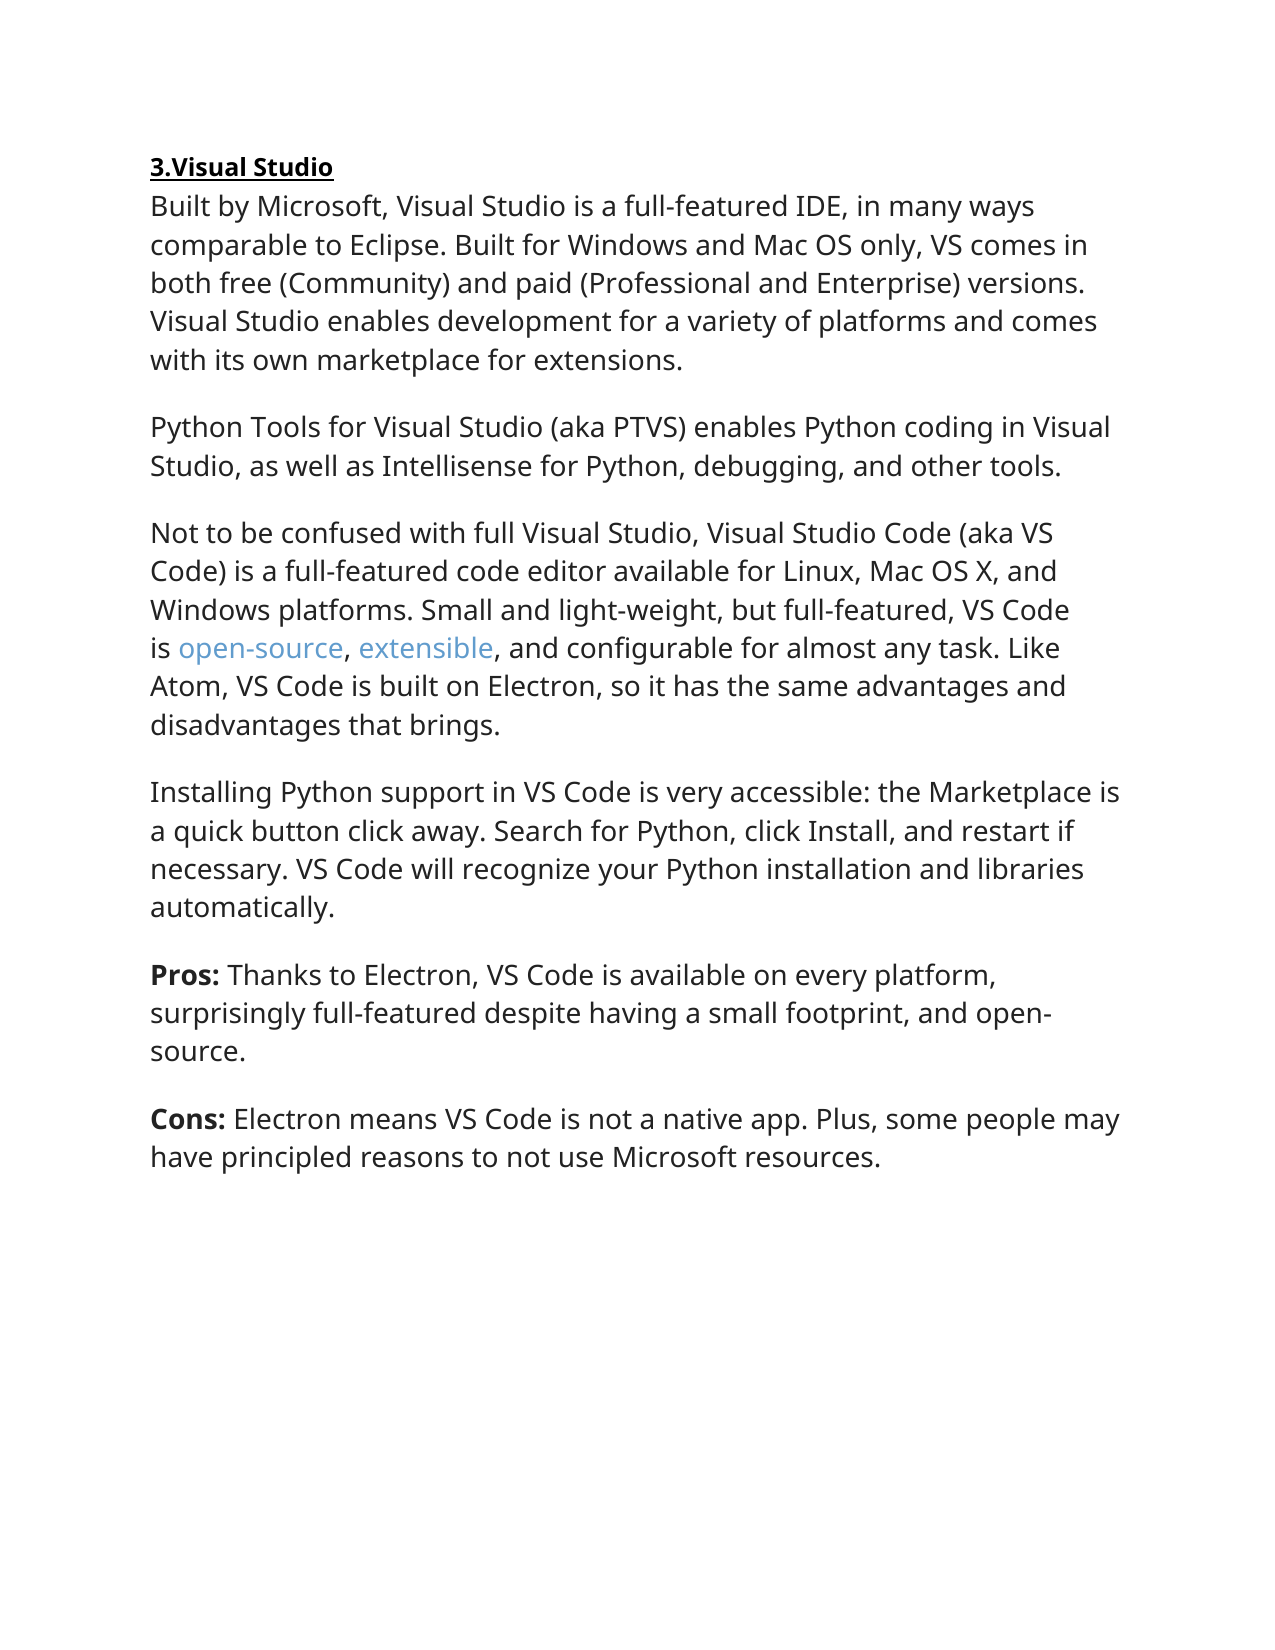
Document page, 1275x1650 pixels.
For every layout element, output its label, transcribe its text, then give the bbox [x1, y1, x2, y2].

subtitle 3.Visual Studio [150, 150, 1125, 184]
text Cons: Electron means VS Code is not a native app. Plus, some people may have principled reasons to not use Microsoft resources. [150, 1099, 1125, 1176]
text Installing Python support in VS Code is very accessible: the Marketplace is a quick button click away. Search for Python, click Install, and restart if necessary. VS Code will recognize your Python installation and libraries automatically. [150, 773, 1125, 926]
text Python Tools for Visual Studio (aka PTVS) enables Python coding in Visual Studio, as well as Intellisense for Python, debugging, and other tools. [150, 408, 1125, 484]
text Built by Microsoft, Visual Studio is a full-featured IDE, in many ways comparable to Eclipse. Built for Windows and Mac OS only, VS comes in both free (Community) and paid (Professional and Enterprise) versions. Visual Studio enables development for a variety of platforms and comes with its own marketplace for extensions. [150, 187, 1125, 378]
text Pros: Thanks to Electron, VS Code is available on every platform, surprisingly full-featured despite having a small footprint, and open-source. [150, 955, 1125, 1070]
text Not to be confused with full Visual Studio, Visual Studio Code (aka VS Code) is a full-featured code editor available for Linux, Mac OS X, and Windows platforms. Small and light-weight, but full-featured, VS Code is open-source, extensible, and configurable for almost any task. Like Atom, VS Code is built on Electron, so it has the same advantages and disadvantages that brings. [150, 513, 1125, 743]
